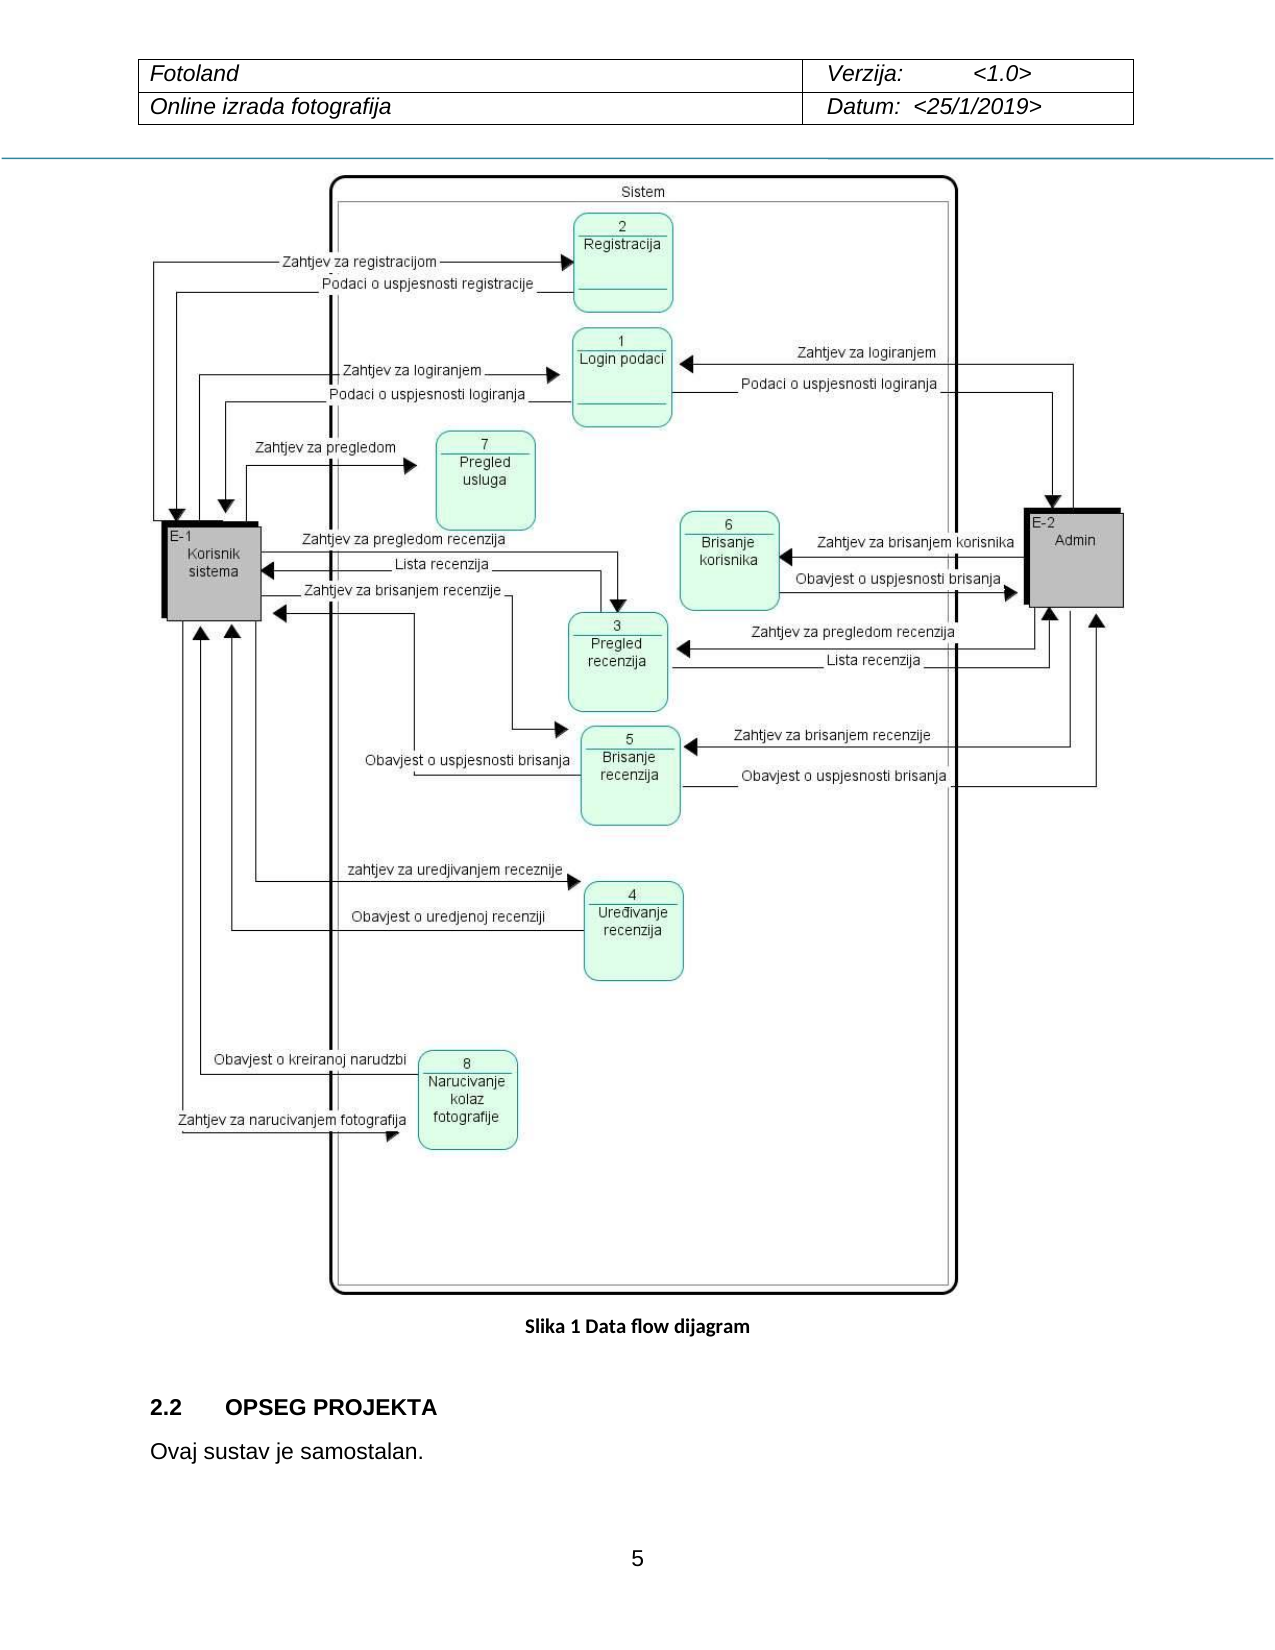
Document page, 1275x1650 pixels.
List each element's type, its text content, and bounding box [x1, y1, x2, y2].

subtitle OPSEG PROJEKTA [150, 1393, 1125, 1420]
text Slika 1 Data flow dijagram [150, 1313, 1125, 1338]
text Ovaj sustav je samostalan. [150, 1438, 1125, 1464]
picture [150, 173, 1125, 1296]
